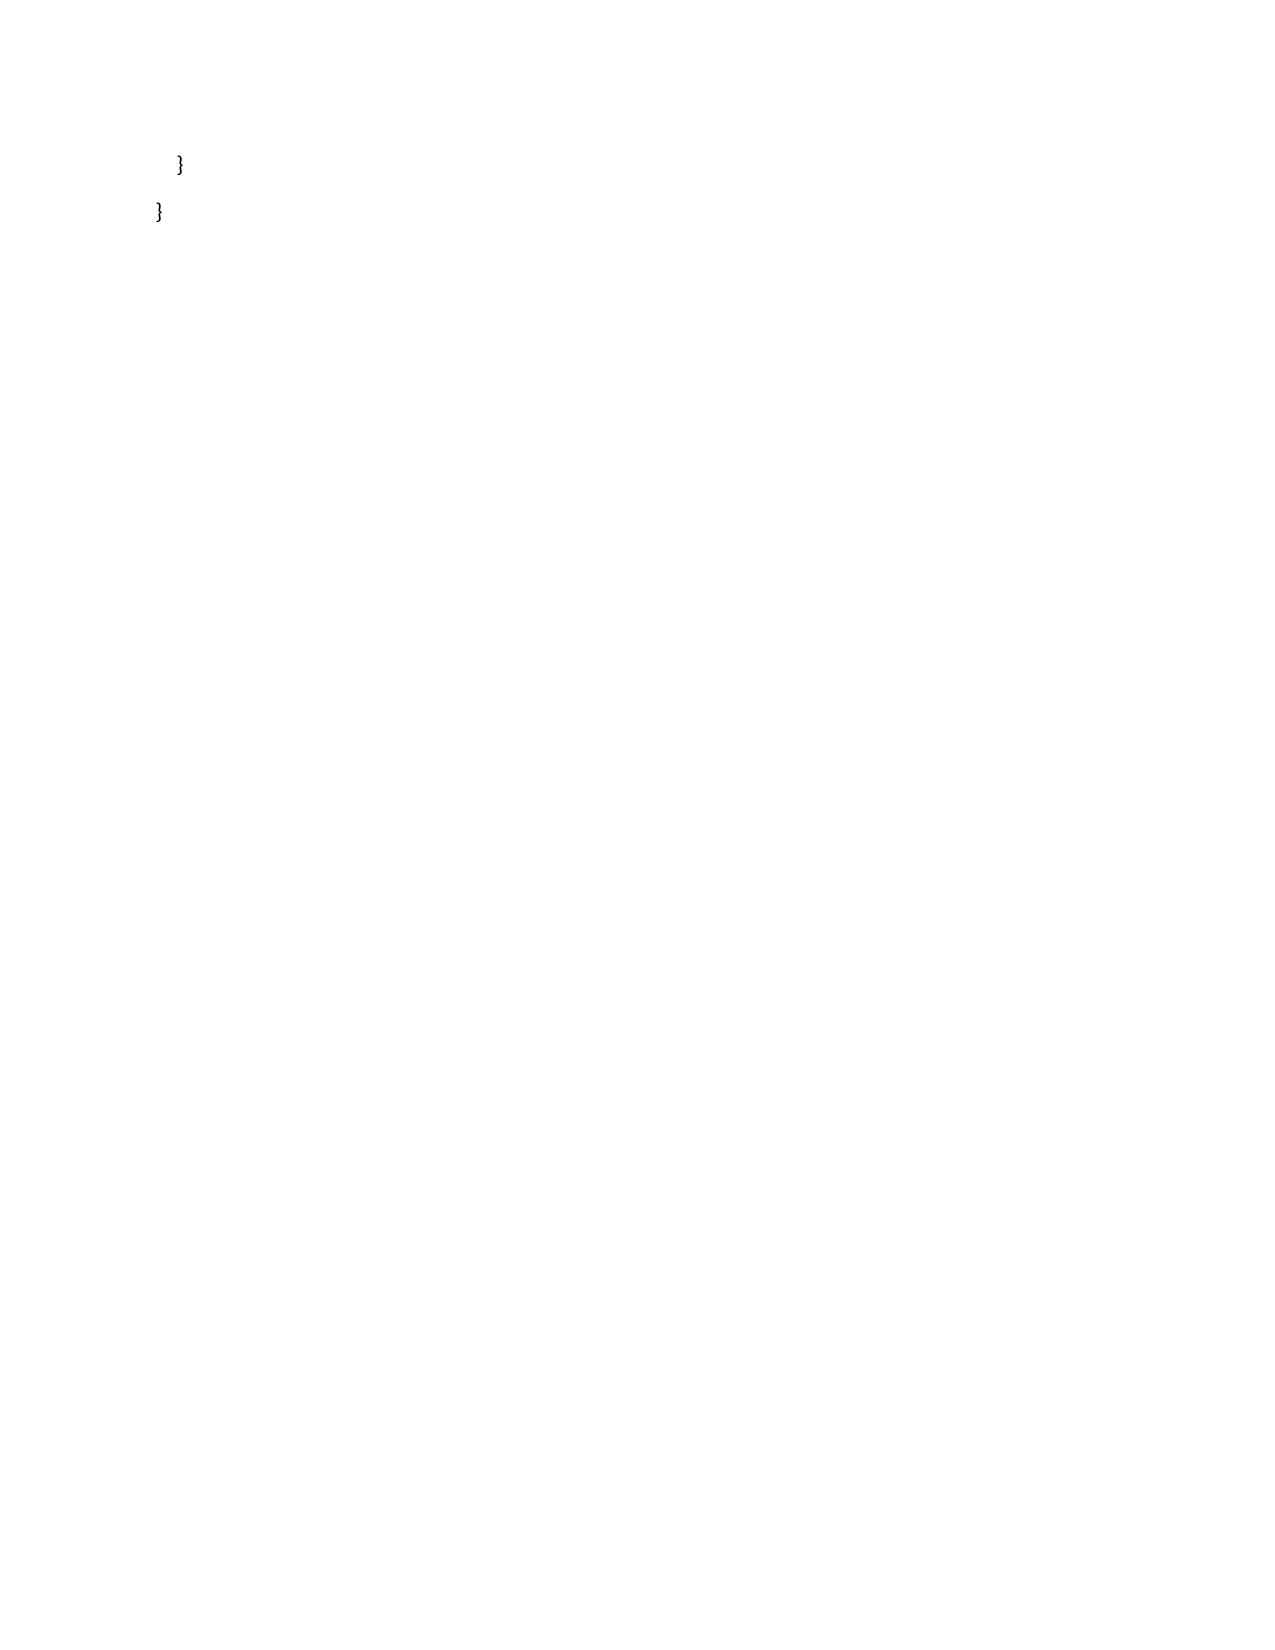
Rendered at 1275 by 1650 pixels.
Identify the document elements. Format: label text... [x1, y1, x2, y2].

text } [150, 197, 1125, 225]
text } [150, 150, 1125, 178]
